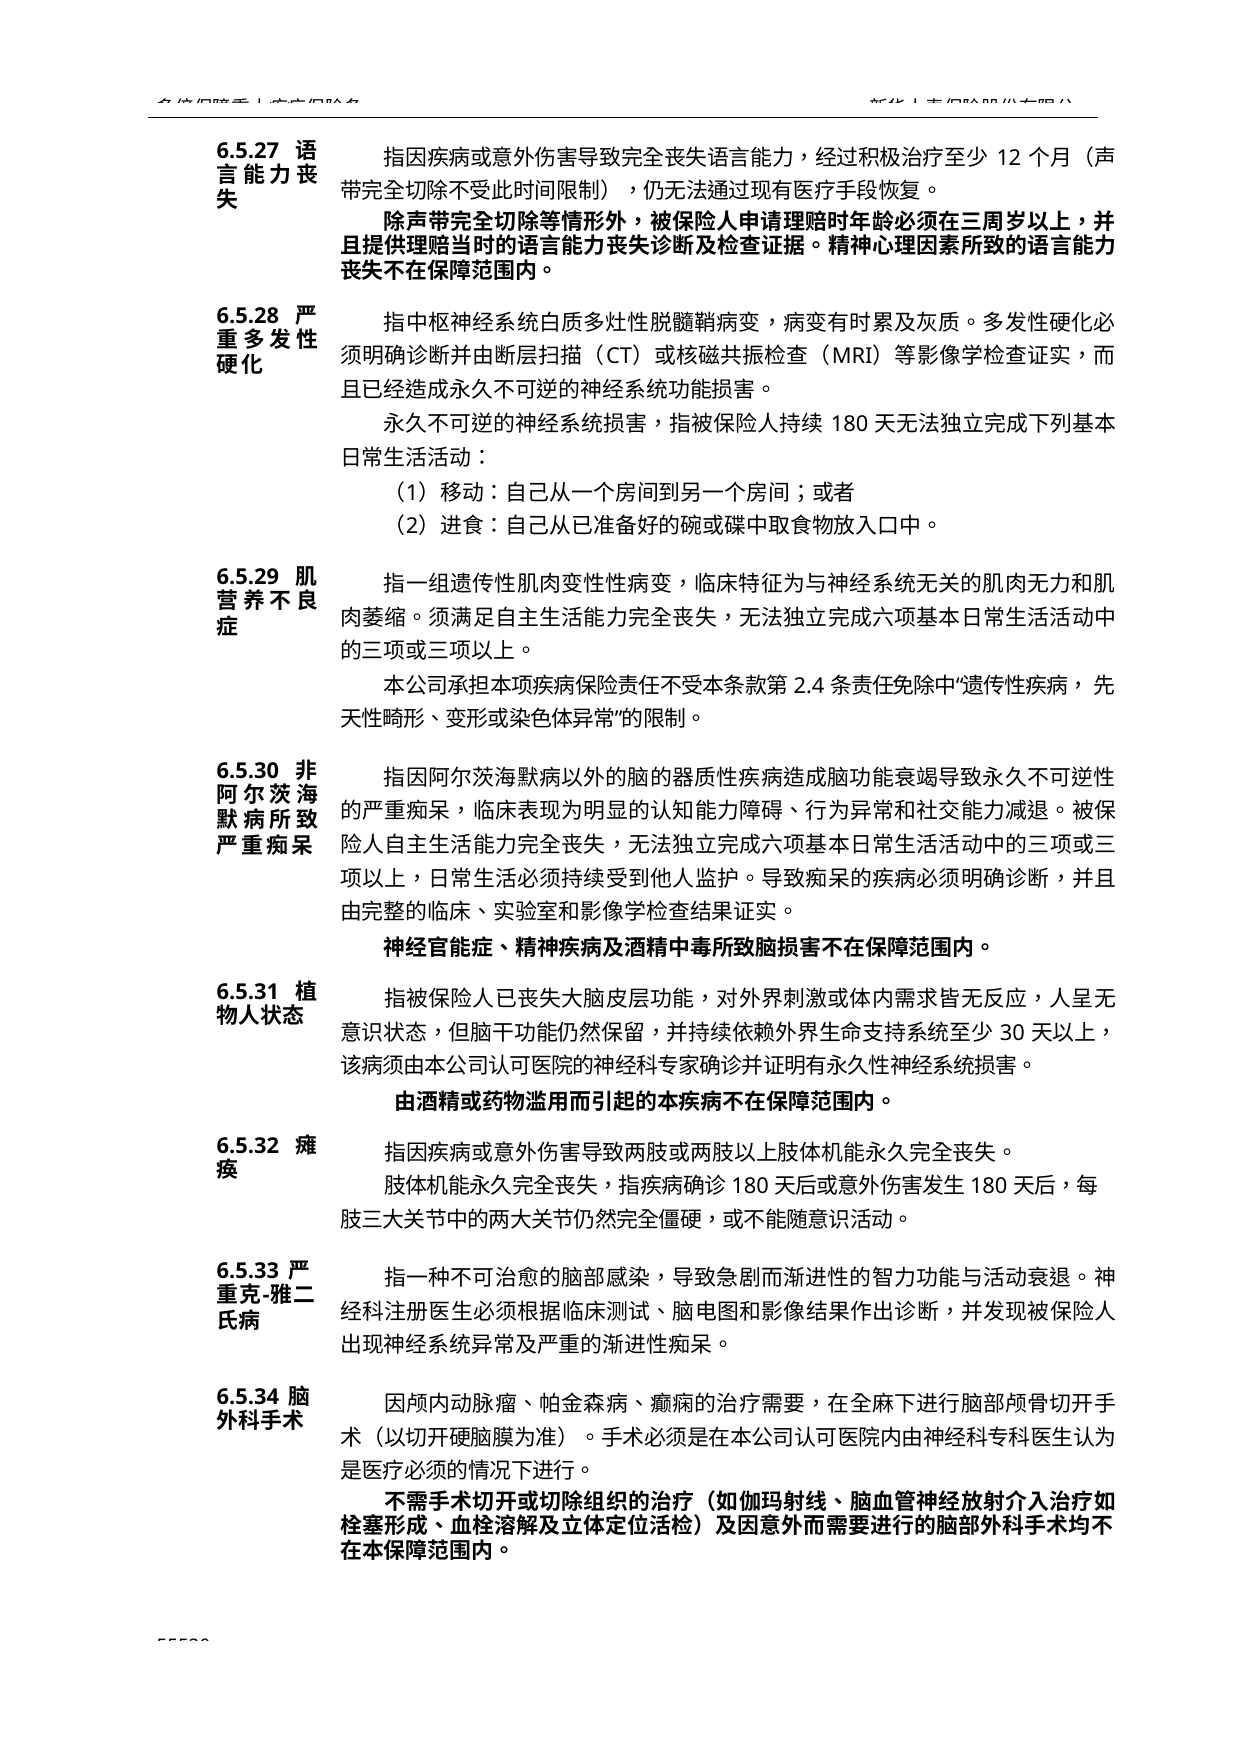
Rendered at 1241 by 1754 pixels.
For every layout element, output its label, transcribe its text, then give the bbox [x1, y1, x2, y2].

text 本公司承担本项疾病保险责任不受本条款第 2.4 条责任免除中“遗传性疾病， 先天性畸形、变形或染色体异常”的限制。 [340, 670, 1127, 733]
list 严重多发性硬化 [216, 303, 318, 379]
subtitle 除声带完全切除等情形外，被保险人申请理赔时年龄必须在三周岁以上，并且提供理赔当时的语言能力丧失诊断及检查证据。精神心理因素所致的语言能力丧失不在保障范围内。 [340, 209, 1116, 285]
text 指因疾病或意外伤害导致两肢或两肢以上肢体机能永久完全丧失。 [384, 1137, 1138, 1166]
subtitle 由酒精或药物滥用而引起的本疾病不在保障范围内。 [394, 1084, 1138, 1116]
subtitle 严重克-雅二氏病 [216, 1258, 315, 1334]
text 永久不可逆的神经系统损害，指被保险人持续 180 天无法独立完成下列基本日常生活活动： [340, 408, 1116, 472]
subtitle 脑外科手术 [216, 1384, 310, 1435]
list 瘫痪 [216, 1133, 317, 1183]
subtitle 神经官能症、精神疾病及酒精中毒所致脑损害不在保障范围内。 [384, 930, 1138, 962]
list 植物人状态 [216, 979, 317, 1030]
text 肢体机能永久完全丧失，指疾病确诊 180 天后或意外伤害发生 180 天后，每肢三大关节中的两大关节仍然完全僵硬，或不能随意识活动。 [340, 1170, 1116, 1234]
text 指中枢神经系统白质多灶性脱髓鞘病变，病变有时累及灰质。多发性硬化必须明确诊断并由断层扫描（CT）或核磁共振检查（MRI）等影像学检查证实，而且已经造成永久不可逆的神经系统功能损害。 [340, 307, 1116, 404]
text 指一组遗传性肌肉变性性病变，临床特征为与神经系统无关的肌肉无力和肌肉萎缩。须满足自主生活能力完全丧失，无法独立完成六项基本日常生活活动中的三项或三项以上。 [340, 568, 1116, 665]
subtitle 不需手术切开或切除组织的治疗（如伽玛射线、脑血管神经放射介入治疗如栓塞形成、血栓溶解及立体定位活检）及因意外而需要进行的脑部外科手术均不在本保障范围内。 [340, 1489, 1116, 1565]
text （2）进食：自己从已准备好的碗或碟中取食物放入口中。 [384, 510, 1138, 540]
text （1）移动：自己从一个房间到另一个房间；或者 [384, 477, 1138, 506]
subtitle 非阿尔茨海默病所致严重痴呆 [216, 758, 318, 859]
text 指一种不可治愈的脑部感染，导致急剧而渐进性的智力功能与活动衰退。神经科注册医生必须根据临床测试、脑电图和影像结果作出诊断，并发现被保险人出现神经系统异常及严重的渐进性痴呆。 [340, 1262, 1116, 1359]
text 因颅内动脉瘤、帕金森病、癫痫的治疗需要，在全麻下进行脑部颅骨切开手术（以切开硬脑膜为准）。手术必须是在本公司认可医院内由神经科专科医生认为是医疗必须的情况下进行。 [340, 1388, 1116, 1485]
text 指因阿尔茨海默病以外的脑的器质性疾病造成脑功能衰竭导致永久不可逆性的严重痴呆，临床表现为明显的认知能力障碍、行为异常和社交能力减退。被保险人自主生活能力完全丧失，无法独立完成六项基本日常生活活动中的三项或三项以上，日常生活必须持续受到他人监护。导致痴呆的疾病必须明确诊断，并且由完整的临床、实验室和影像学检查结果证实。 [340, 762, 1116, 926]
subtitle 肌营养不良症 [216, 564, 318, 641]
text 指被保险人已丧失大脑皮层功能，对外界刺激或体内需求皆无反应，人呈无意识状态，但脑干功能仍然保留，并持续依赖外界生命支持系统至少 30 天以上， 该病须由本公司认可医院的神经科专家确诊并证明有永久性神经系统损害。 [340, 983, 1117, 1080]
text 指因疾病或意外伤害导致完全丧失语言能力，经过积极治疗至少 12 个月（声带完全切除不受此时间限制），仍无法通过现有医疗手段恢复。 [340, 142, 1117, 205]
list 语言能力丧失 [216, 138, 318, 214]
